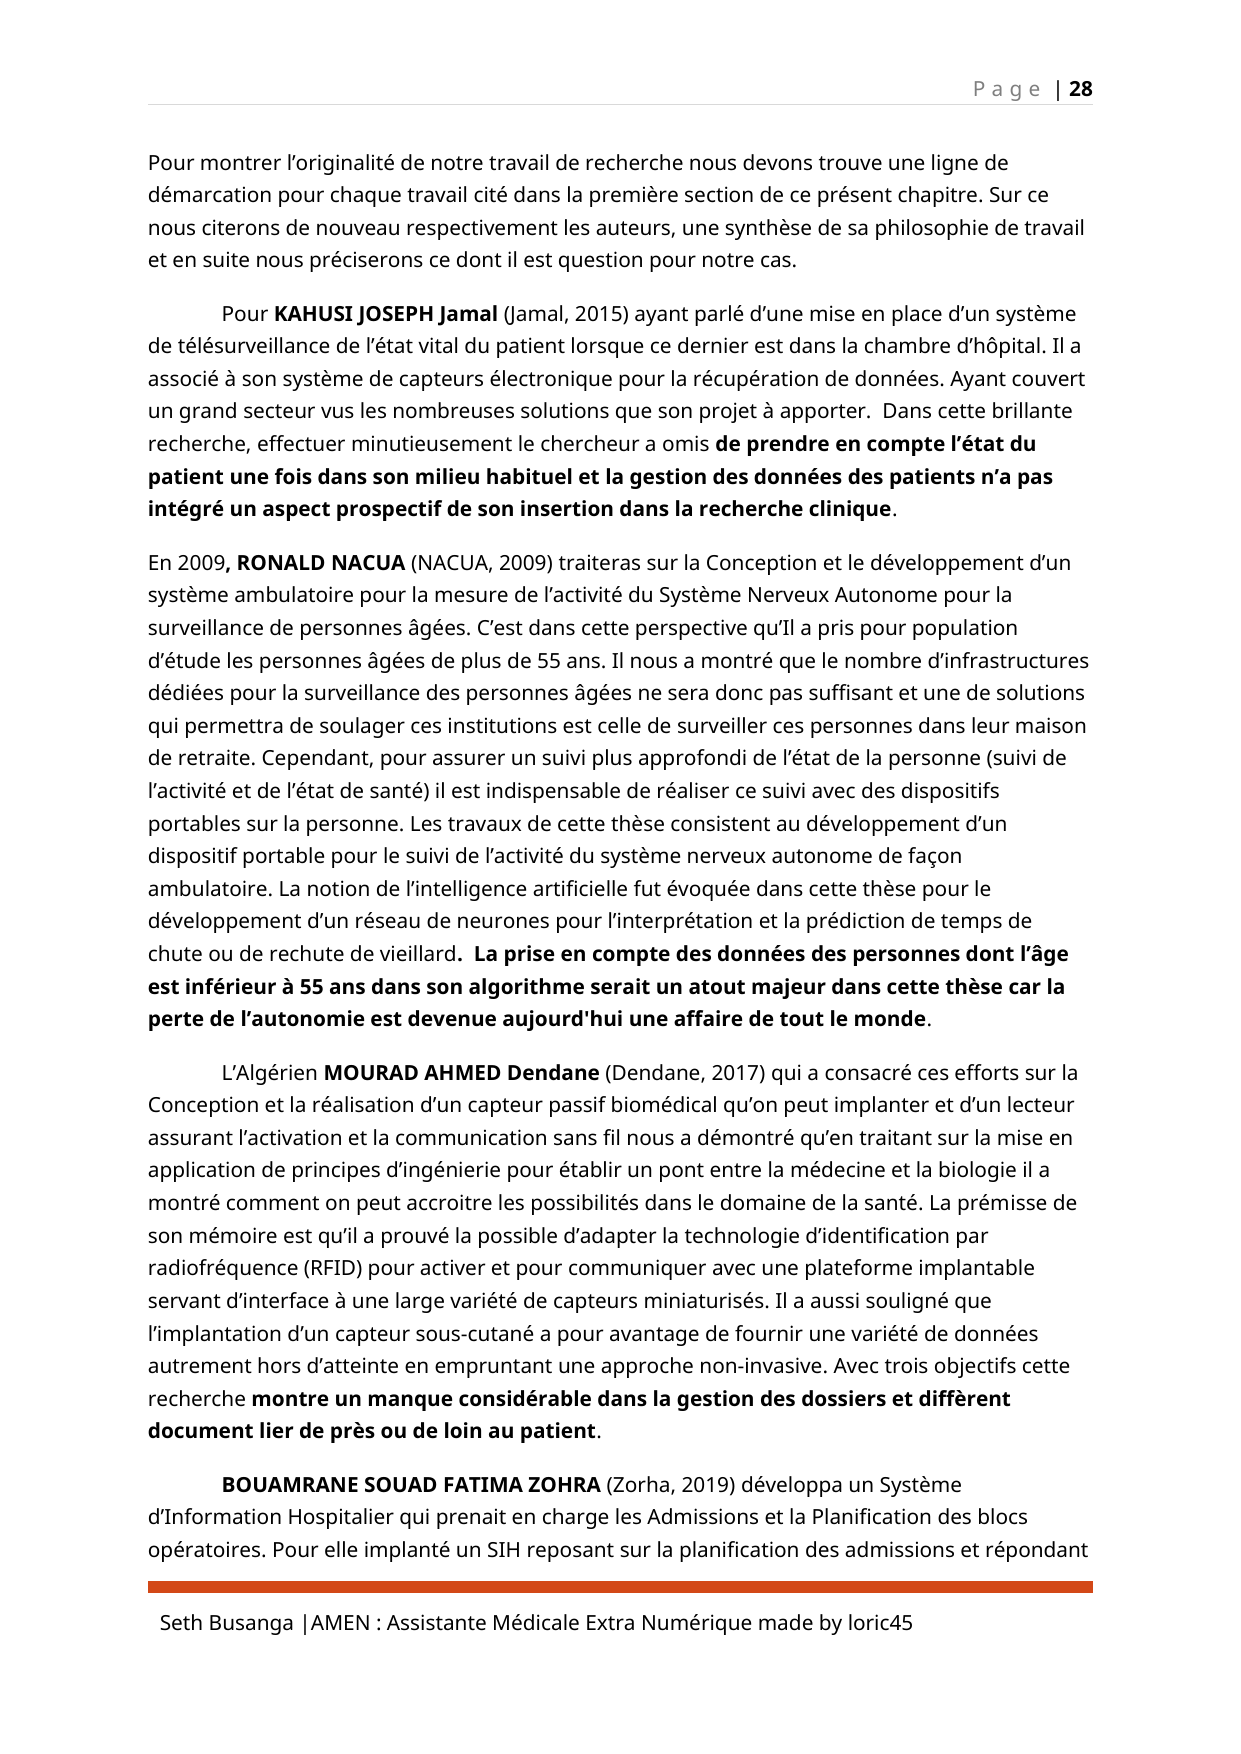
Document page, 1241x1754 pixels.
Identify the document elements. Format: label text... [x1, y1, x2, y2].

text Pour montrer l’originalité de notre travail de recherche nous devons trouve une ligne de démarcation pour chaque travail cité dans la première section de ce présent chapitre. Sur ce nous citerons de nouveau respectivement les auteurs, une synthèse de sa philosophie de travail et en suite nous préciserons ce dont il est question pour notre cas. [148, 148, 1093, 274]
text L’Algérien MOURAD AHMED Dendane qui a consacré ces efforts sur la Conception et la réalisation d’un capteur passif biomédical qu’on peut implanter et d’un lecteur assurant l’activation et la communication sans fil nous a démontré qu’en traitant sur la mise en application de principes d’ingénierie pour établir un pont entre la médecine et la biologie il a montré comment on peut accroitre les possibilités dans le domaine de la santé. La prémisse de son mémoire est qu’il a prouvé la possible d’adapter la technologie d’identification par radiofréquence (RFID) pour activer et pour communiquer avec une plateforme implantable servant d’interface à une large variété de capteurs miniaturisés. Il a aussi souligné que l’implantation d’un capteur sous-cutané a pour avantage de fournir une variété de données autrement hors d’atteinte en empruntant une approche non-invasive. Avec trois objectifs cette recherche montre un manque considérable dans la gestion des dossiers et diffèrent document lier de près ou de loin au patient. [148, 1058, 1093, 1445]
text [148, 1470, 1093, 1563]
text En 2009, RONALD NACUA traiteras sur la Conception et le développement d’un système ambulatoire pour la mesure de l’activité du Système Nerveux Autonome pour la surveillance de personnes âgées. C’est dans cette perspective qu’Il a pris pour population d’étude les personnes âgées de plus de 55 ans. Il nous a montré que le nombre d’infrastructures dédiées pour la surveillance des personnes âgées ne sera donc pas suffisant et une de solutions qui permettra de soulager ces institutions est celle de surveiller ces personnes dans leur maison de retraite. Cependant, pour assurer un suivi plus approfondi de l’état de la personne (suivi de l’activité et de l’état de santé) il est indispensable de réaliser ce suivi avec des dispositifs portables sur la personne. Les travaux de cette thèse consistent au développement d’un dispositif portable pour le suivi de l’activité du système nerveux autonome de façon ambulatoire. La notion de l’intelligence artificielle fut évoquée dans cette thèse pour le développement d’un réseau de neurones pour l’interprétation et la prédiction de temps de chute ou de rechute de vieillard. La prise en compte des données des personnes dont l’âge est inférieur à 55 ans dans son algorithme serait un atout majeur dans cette thèse car la perte de l’autonomie est devenue aujourd'hui une affaire de tout le monde. [148, 548, 1093, 1033]
text Pour KAHUSI JOSEPH Jamal ayant parlé d’une mise en place d’un système de télésurveillance de l’état vital du patient lorsque ce dernier est dans la chambre d’hôpital. Il a associé à son système de capteurs électronique pour la récupération de données. Ayant couvert un grand secteur vus les nombreuses solutions que son projet à apporter. Dans cette brillante recherche, effectuer minutieusement le chercheur a omis de prendre en compte l’état du patient une fois dans son milieu habituel et la gestion des données des patients n’a pas intégré un aspect prospectif de son insertion dans la recherche clinique. [148, 299, 1093, 523]
